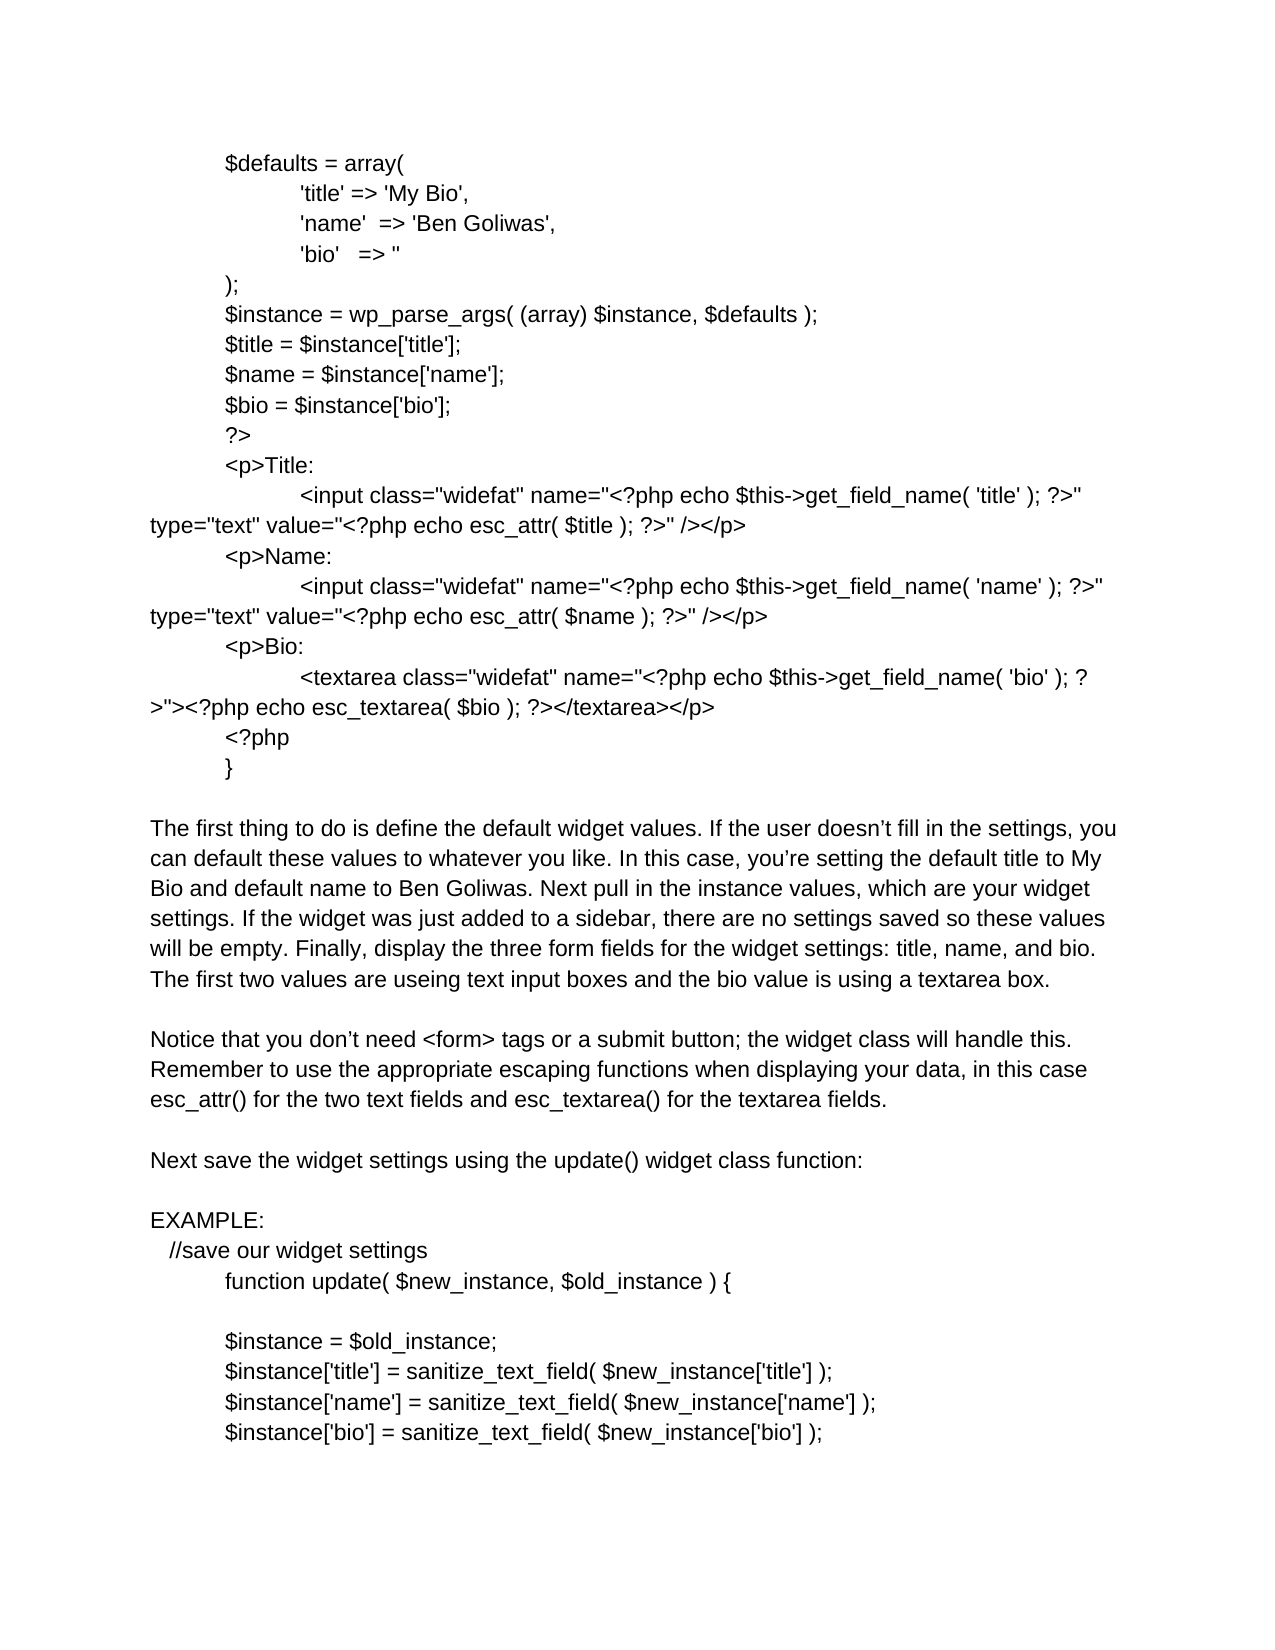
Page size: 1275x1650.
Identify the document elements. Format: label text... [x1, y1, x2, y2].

text function update( $new_instance, $old_instance ) { [150, 1268, 1125, 1294]
text $defaults = array( [150, 150, 1125, 176]
text ); [150, 271, 1125, 297]
text } [150, 754, 1125, 781]
text <p>Name: [150, 543, 1125, 569]
text <input class="widefat" name="<?php echo $this->get_field_name( 'title' ); ?>" type="text" value="<?php echo esc_attr( $title ); ?>" /></p> [150, 482, 1125, 539]
text $instance = wp_parse_args( (array) $instance, $defaults ); [150, 301, 1125, 327]
text <p>Title: [150, 452, 1125, 478]
text $instance['bio'] = sanitize_text_field( $new_instance['bio'] ); [150, 1419, 1125, 1445]
text $bio = $instance['bio']; [150, 392, 1125, 418]
text The first thing to do is define the default widget values. If the user doesn’t fill in the settings, you can default these values to whatever you like. In this case, you’re setting the default title to My Bio and default name to Ben Goliwas. Next pull in the instance values, which are your widget settings. If the widget was just added to a sidebar, there are no settings saved so these values will be empty. Finally, display the three form fields for the widget settings: title, name, and bio. The first two values are useing text input boxes and the bio value is using a textarea box. [150, 814, 1125, 992]
text Next save the widget settings using the update() widget class function: [150, 1147, 1125, 1173]
text EXAMPLE: [150, 1207, 1125, 1234]
text 'name' => 'Ben Goliwas', [150, 210, 1125, 237]
text 'bio' => '' [150, 241, 1125, 267]
text ?> [150, 422, 1125, 448]
text $title = $instance['title']; [150, 331, 1125, 358]
text $instance['title'] = sanitize_text_field( $new_instance['title'] ); [150, 1358, 1125, 1385]
text Notice that you don’t need <form> tags or a submit button; the widget class will handle this. Remember to use the appropriate escaping functions when displaying your data, in this case esc_attr() for the two text fields and esc_textarea() for the textarea fields. [150, 1026, 1125, 1113]
text //save our widget settings [150, 1237, 1125, 1264]
text $name = $instance['name']; [150, 361, 1125, 388]
text $instance = $old_instance; [150, 1328, 1125, 1354]
text <textarea class="widefat" name="<?php echo $this->get_field_name( 'bio' ); ?>"><?php echo esc_textarea( $bio ); ?></textarea></p> [150, 663, 1125, 720]
text <?php [150, 724, 1125, 750]
text 'title' => 'My Bio', [150, 180, 1125, 207]
text <p>Bio: [150, 633, 1125, 660]
text <input class="widefat" name="<?php echo $this->get_field_name( 'name' ); ?>" type="text" value="<?php echo esc_attr( $name ); ?>" /></p> [150, 573, 1125, 629]
text $instance['name'] = sanitize_text_field( $new_instance['name'] ); [150, 1388, 1125, 1415]
